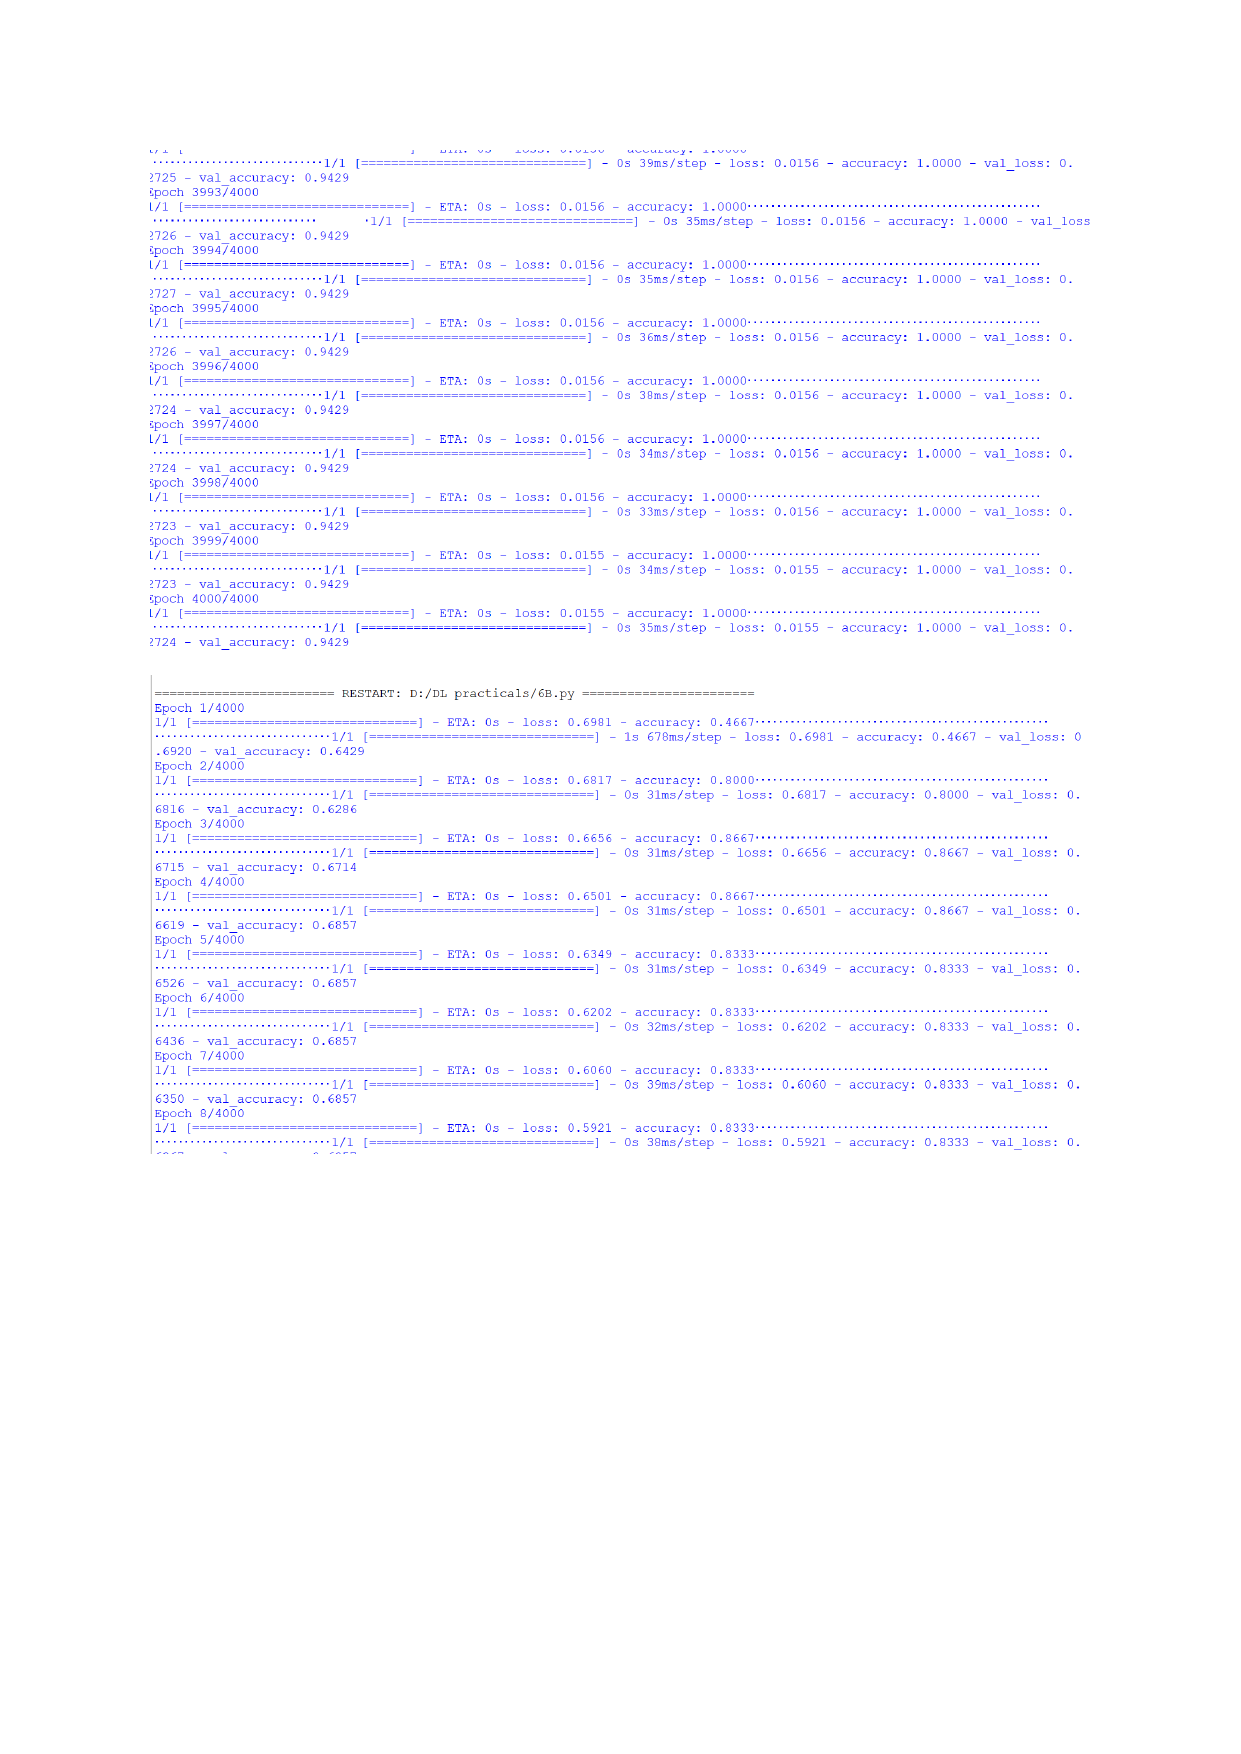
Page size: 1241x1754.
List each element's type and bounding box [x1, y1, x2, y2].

picture [150, 150, 1091, 657]
picture [150, 675, 1091, 1154]
